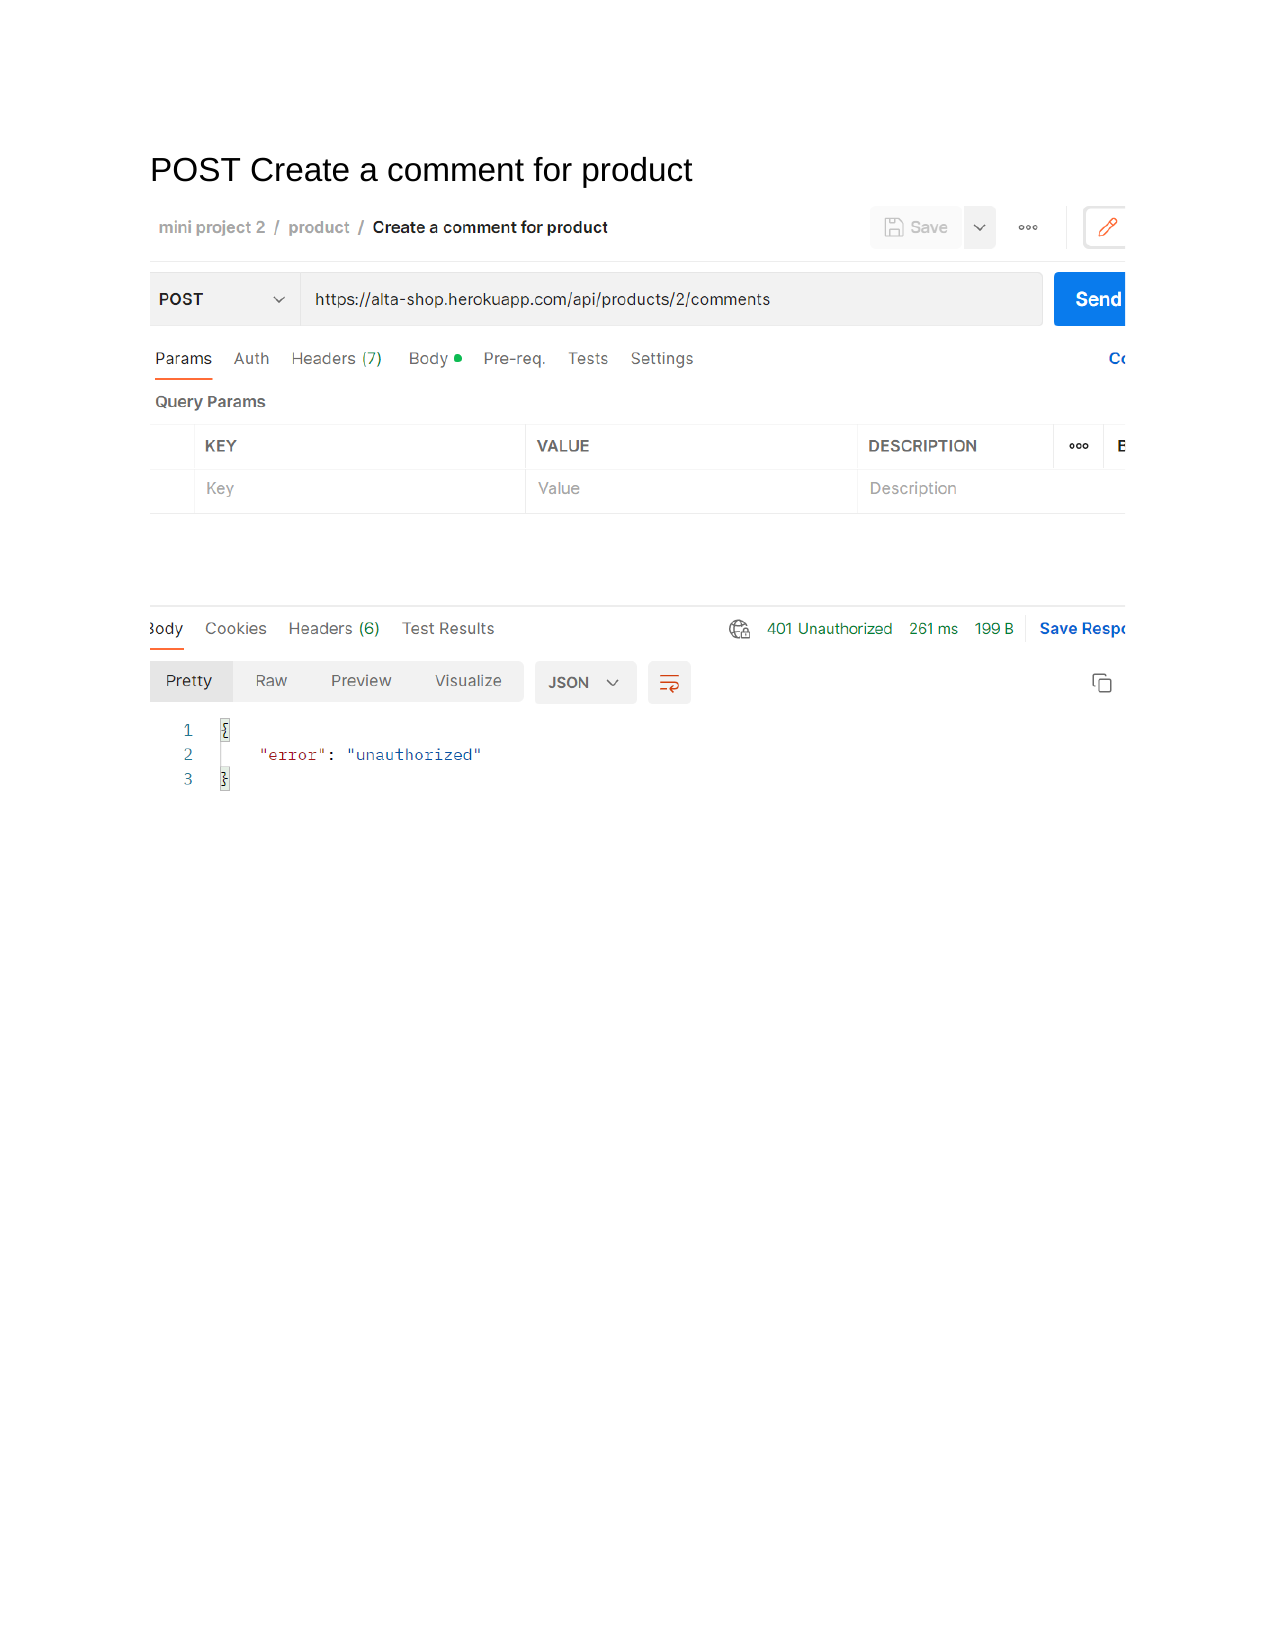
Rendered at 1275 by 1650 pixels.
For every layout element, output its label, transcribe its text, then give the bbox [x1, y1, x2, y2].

picture [150, 201, 1125, 856]
subtitle POST Create a comment for product [150, 150, 1125, 188]
